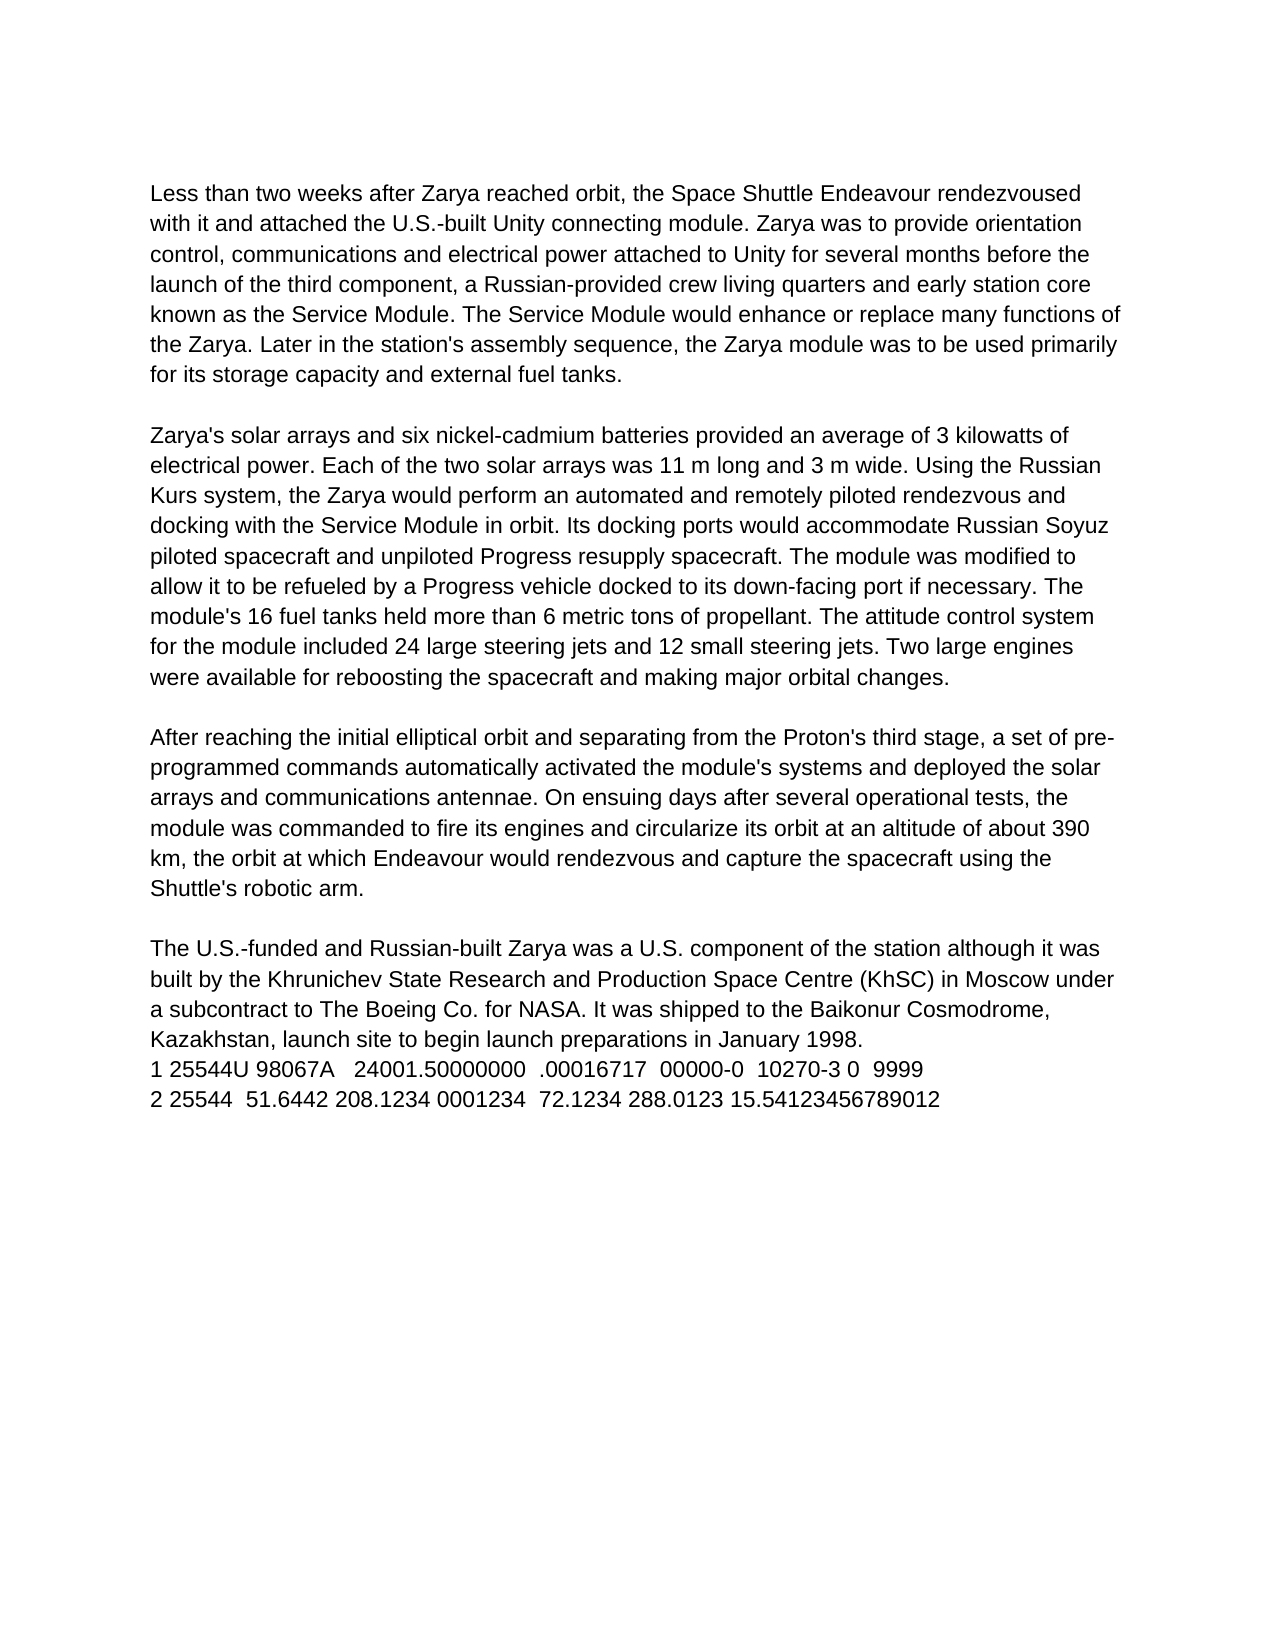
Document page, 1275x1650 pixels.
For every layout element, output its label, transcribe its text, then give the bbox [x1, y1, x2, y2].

text The U.S.-funded and Russian-built Zarya was a U.S. component of the station although it was built by the Khrunichev State Research and Production Space Centre (KhSC) in Moscow under a subcontract to The Boeing Co. for NASA. It was shipped to the Baikonur Cosmodrome, Kazakhstan, launch site to begin launch preparations in January 1998. [150, 935, 1125, 1052]
text 1 25544U 98067A 24001.50000000 .00016717 00000-0 10270-3 0 9999 [150, 1056, 1125, 1083]
text Less than two weeks after Zarya reached orbit, the Space Shuttle Endeavour rendezvoused with it and attached the U.S.-built Unity connecting module. Zarya was to provide orientation control, communications and electrical power attached to Unity for several months before the launch of the third component, a Russian-provided crew living quarters and early station core known as the Service Module. The Service Module would enhance or replace many functions of the Zarya. Later in the station's assembly sequence, the Zarya module was to be used primarily for its storage capacity and external fuel tanks. [150, 180, 1125, 388]
text Zarya's solar arrays and six nickel-cadmium batteries provided an average of 3 kilowatts of electrical power. Each of the two solar arrays was 11 m long and 3 m wide. Using the Russian Kurs system, the Zarya would perform an automated and remotely piloted rendezvous and docking with the Service Module in orbit. Its docking ports would accommodate Russian Soyuz piloted spacecraft and unpiloted Progress resupply spacecraft. The module was modified to allow it to be refueled by a Progress vehicle docked to its down-facing port if necessary. The module's 16 fuel tanks held more than 6 metric tons of propellant. The attitude control system for the module included 24 large steering jets and 12 small steering jets. Two large engines were available for reboosting the spacecraft and making major orbital changes. [150, 422, 1125, 690]
text After reaching the initial elliptical orbit and separating from the Proton's third stage, a set of pre-programmed commands automatically activated the module's systems and deployed the solar arrays and communications antennae. On ensuing days after several operational tests, the module was commanded to fire its engines and circularize its orbit at an altitude of about 390 km, the orbit at which Endeavour would rendezvous and capture the spacecraft using the Shuttle's robotic arm. [150, 724, 1125, 901]
text 2 25544 51.6442 208.1234 0001234 72.1234 288.0123 15.54123456789012 [150, 1086, 1125, 1113]
